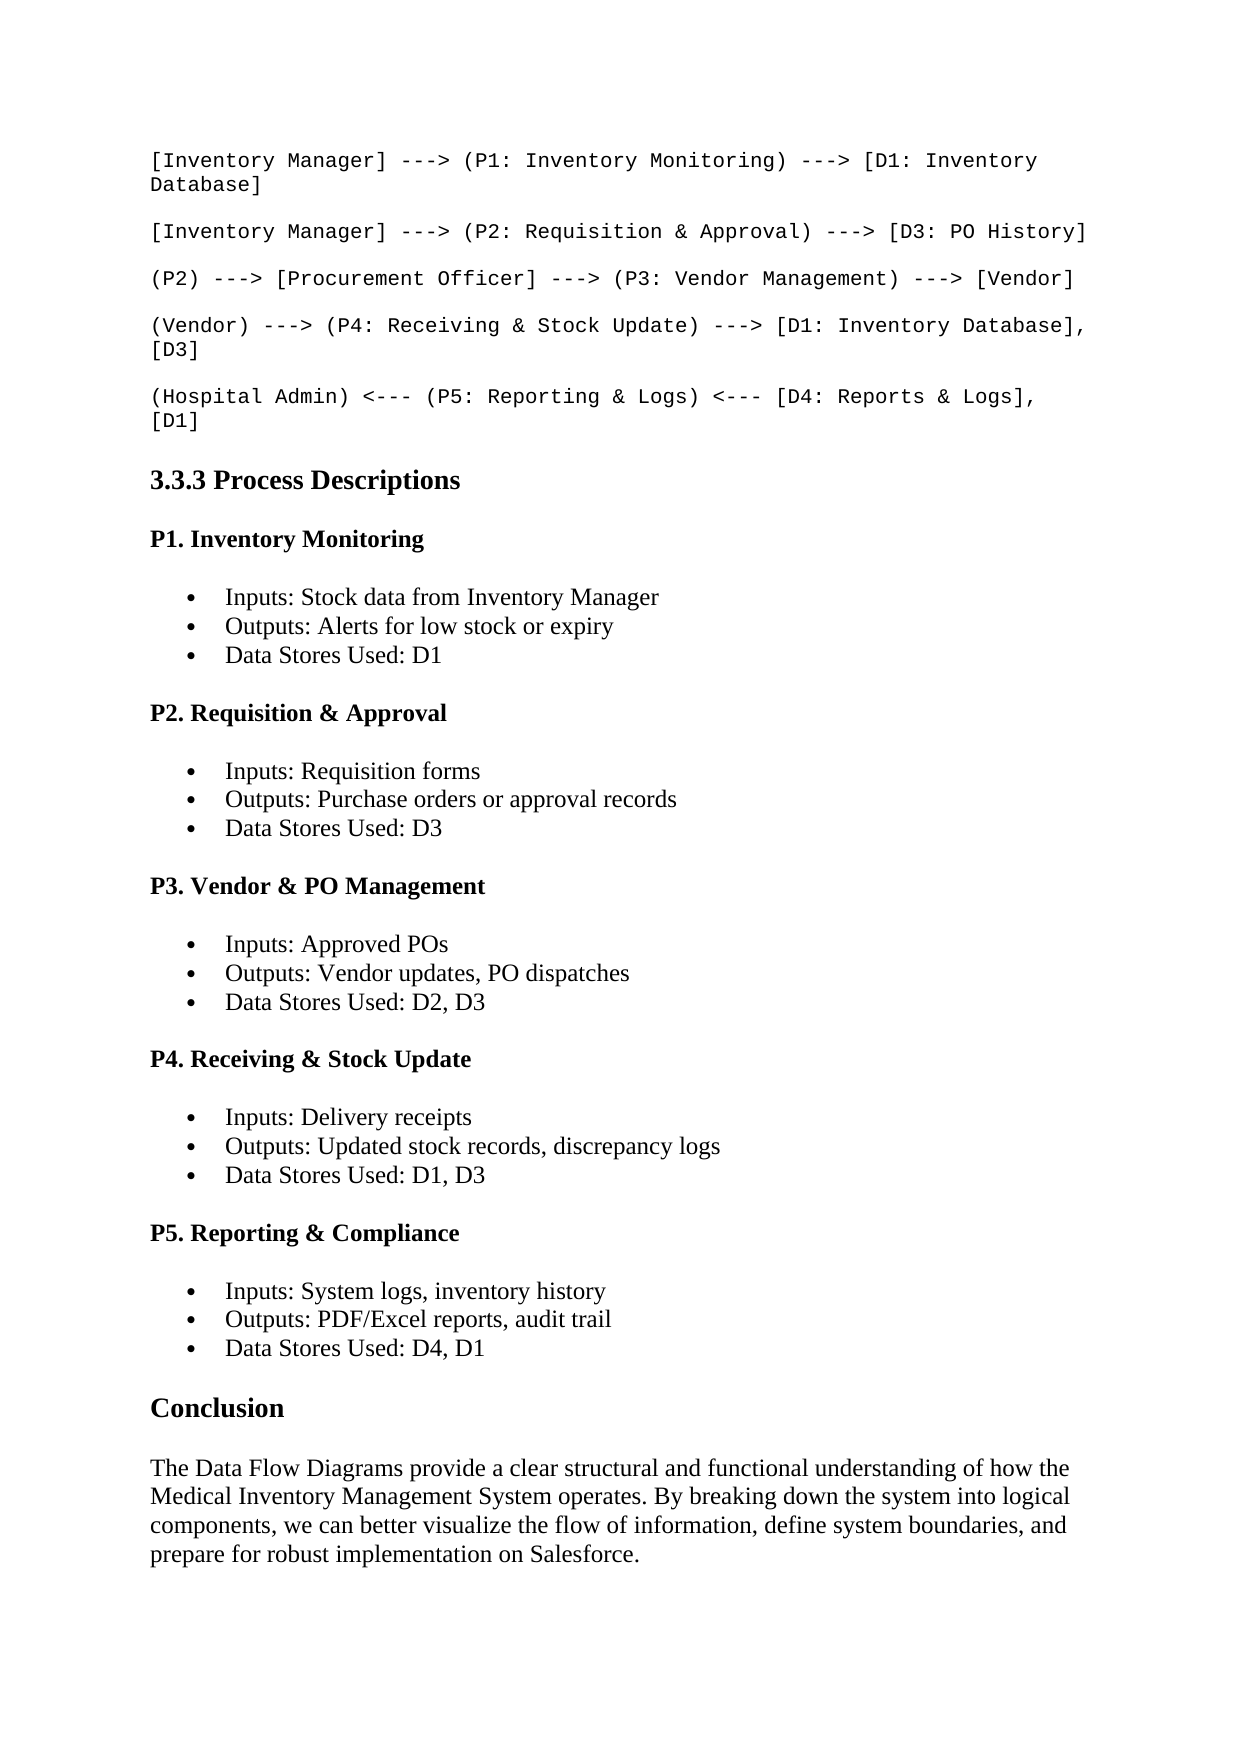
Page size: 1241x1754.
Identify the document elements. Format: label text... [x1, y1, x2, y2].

list Data Stores Used: D1 [187, 640, 1090, 669]
text P2. Requisition & Approval [150, 698, 1090, 727]
list Outputs: Updated stock records, discrepancy logs [187, 1131, 1090, 1160]
list Outputs: PDF/Excel reports, audit trail [187, 1304, 1090, 1333]
text The Data Flow Diagrams provide a clear structural and functional understanding of how the Medical Inventory Management System operates. By breaking down the system into logical components, we can better visualize the flow of information, define system boundaries, and prepare for robust implementation on Salesforce. [150, 1453, 1090, 1568]
text P1. Inventory Monitoring [150, 524, 1090, 553]
list Inputs: Approved POs [187, 929, 1090, 958]
list Data Stores Used: D3 [187, 813, 1090, 842]
text [Inventory Manager] ---> (P2: Requisition & Approval) ---> [D3: PO History] [150, 221, 1090, 244]
text Conclusion [150, 1391, 1090, 1423]
text [Inventory Manager] ---> (P1: Inventory Monitoring) ---> [D1: Inventory Database] [150, 150, 1090, 197]
text P4. Receiving & Stock Update [150, 1044, 1090, 1073]
list Outputs: Vendor updates, PO dispatches [187, 958, 1090, 987]
list Inputs: Requisition forms [187, 756, 1090, 784]
list Outputs: Purchase orders or approval records [187, 784, 1090, 813]
list Data Stores Used: D2, D3 [187, 987, 1090, 1015]
list Inputs: System logs, inventory history [187, 1276, 1090, 1304]
list Inputs: Stock data from Inventory Manager [187, 582, 1090, 611]
text (Vendor) ---> (P4: Receiving & Stock Update) ---> [D1: Inventory Database], [D3] [150, 316, 1090, 363]
list Inputs: Delivery receipts [187, 1102, 1090, 1131]
list Outputs: Alerts for low stock or expiry [187, 611, 1090, 640]
text P3. Vendor & PO Management [150, 871, 1090, 900]
list Data Stores Used: D4, D1 [187, 1333, 1090, 1362]
text P5. Reporting & Compliance [150, 1218, 1090, 1247]
text (Hospital Admin) <--- (P5: Reporting & Logs) <--- [D4: Reports & Logs], [D1] [150, 386, 1090, 434]
text 3.3.3 Process Descriptions [150, 463, 1090, 495]
text (P2) ---> [Procurement Officer] ---> (P3: Vendor Management) ---> [Vendor] [150, 268, 1090, 292]
list Data Stores Used: D1, D3 [187, 1160, 1090, 1189]
